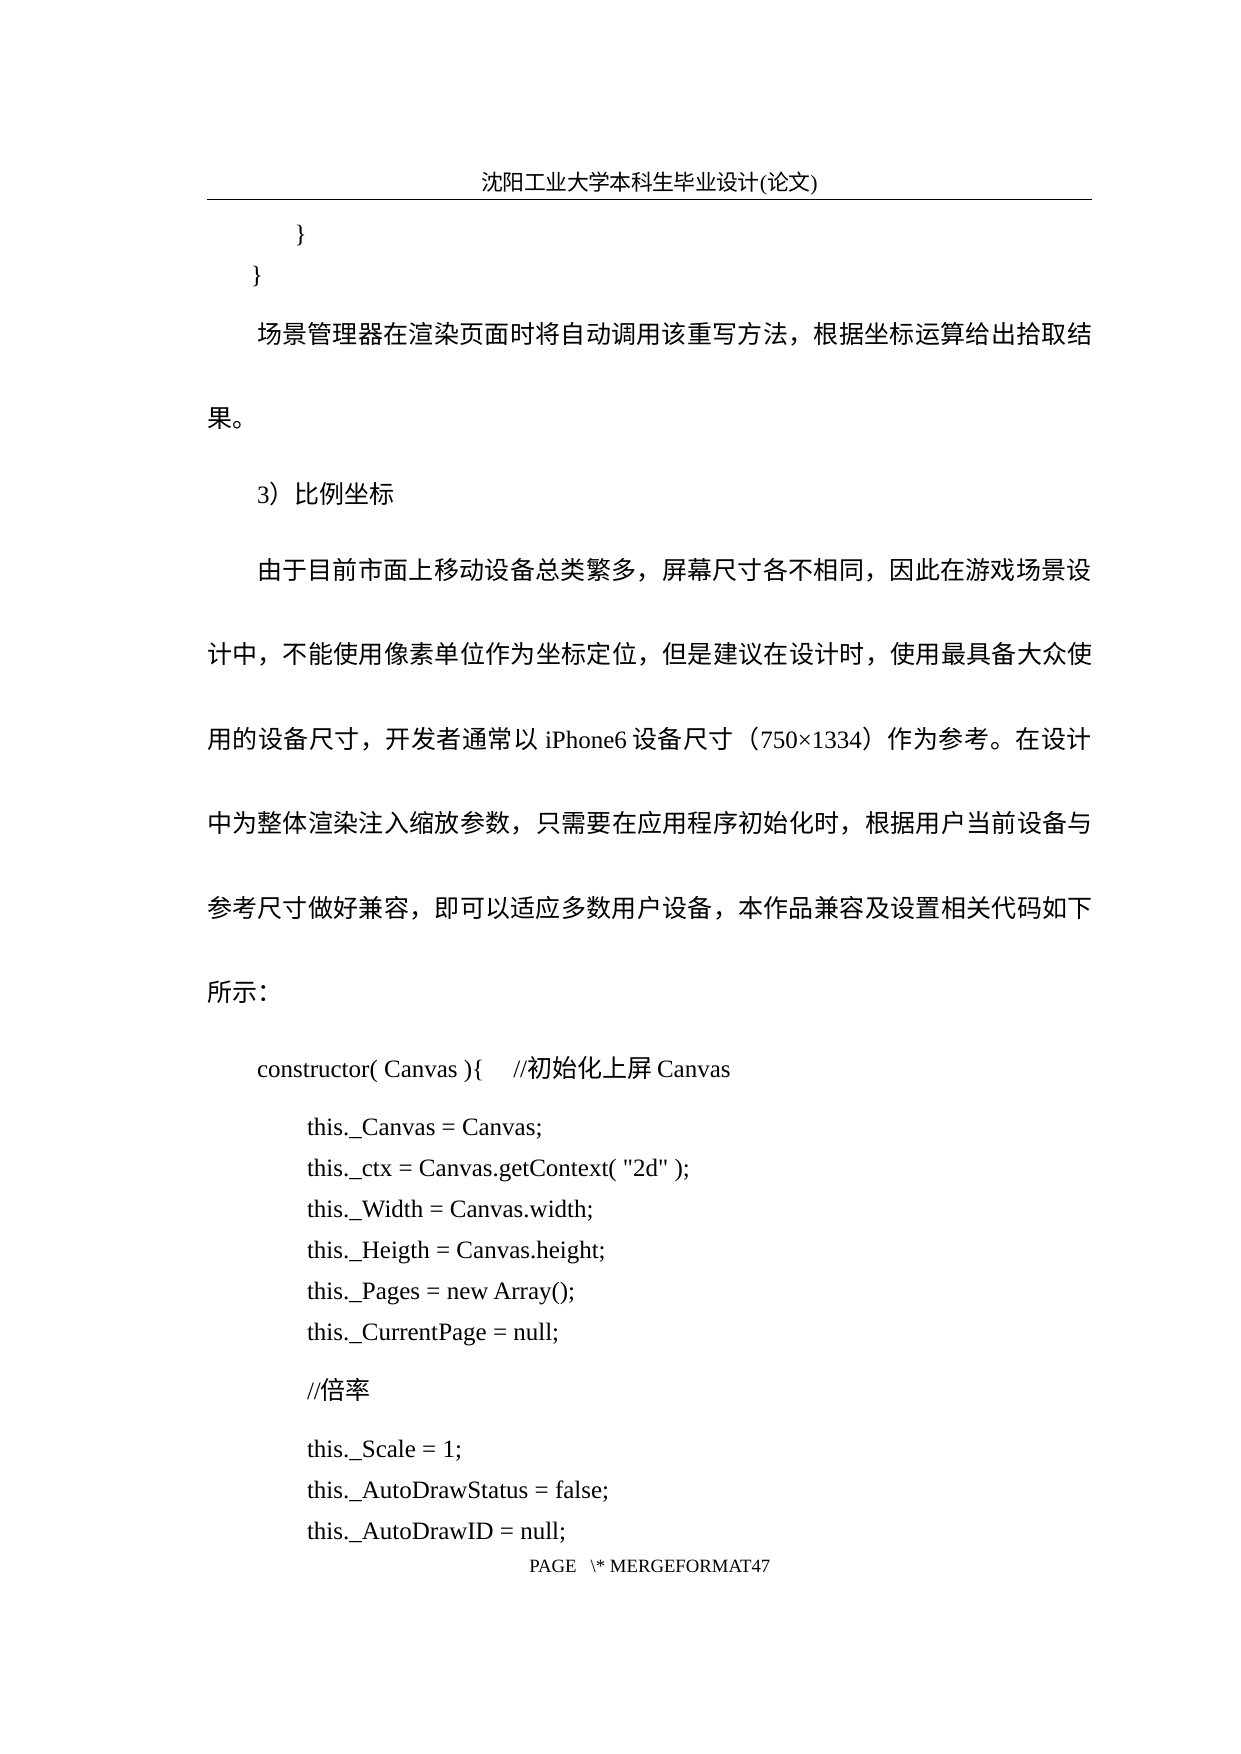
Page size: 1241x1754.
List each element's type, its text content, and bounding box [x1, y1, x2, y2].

text this._Canvas = Canvas; [207, 1110, 1092, 1142]
text //倍率 [207, 1356, 1092, 1421]
text this._CurrentPage = null; [207, 1315, 1092, 1348]
text this._AutoDrawID = null; [207, 1514, 1092, 1547]
text this._Heigth = Canvas.height; [207, 1233, 1092, 1266]
text this._Pages = new Array(); [207, 1274, 1092, 1307]
text this._AutoDrawStatus = false; [207, 1473, 1092, 1506]
text this._ctx = Canvas.getContext( "2d" ); [207, 1151, 1092, 1183]
text } [207, 259, 1092, 291]
text } [207, 218, 1092, 250]
text 场景管理器在渲染页面时将自动调用该重写方法，根据坐标运算给出拾取结果。 [207, 300, 1092, 449]
text 3）比例坐标 [207, 460, 1092, 525]
text this._Scale = 1; [207, 1432, 1092, 1464]
text this._Width = Canvas.width; [207, 1192, 1092, 1224]
text 由于目前市面上移动设备总类繁多，屏幕尺寸各不相同，因此在游戏场景设计中，不能使用像素单位作为坐标定位，但是建议在设计时，使用最具备大众使用的设备尺寸，开发者通常以iPhone6设备尺寸（750×1334）作为参考。在设计中为整体渲染注入缩放参数，只需要在应用程序初始化时，根据用户当前设备与参考尺寸做好兼容，即可以适应多数用户设备，本作品兼容及设置相关代码如下所示： [207, 536, 1092, 1023]
text constructor( Canvas ){ //初始化上屏Canvas [207, 1034, 1092, 1099]
